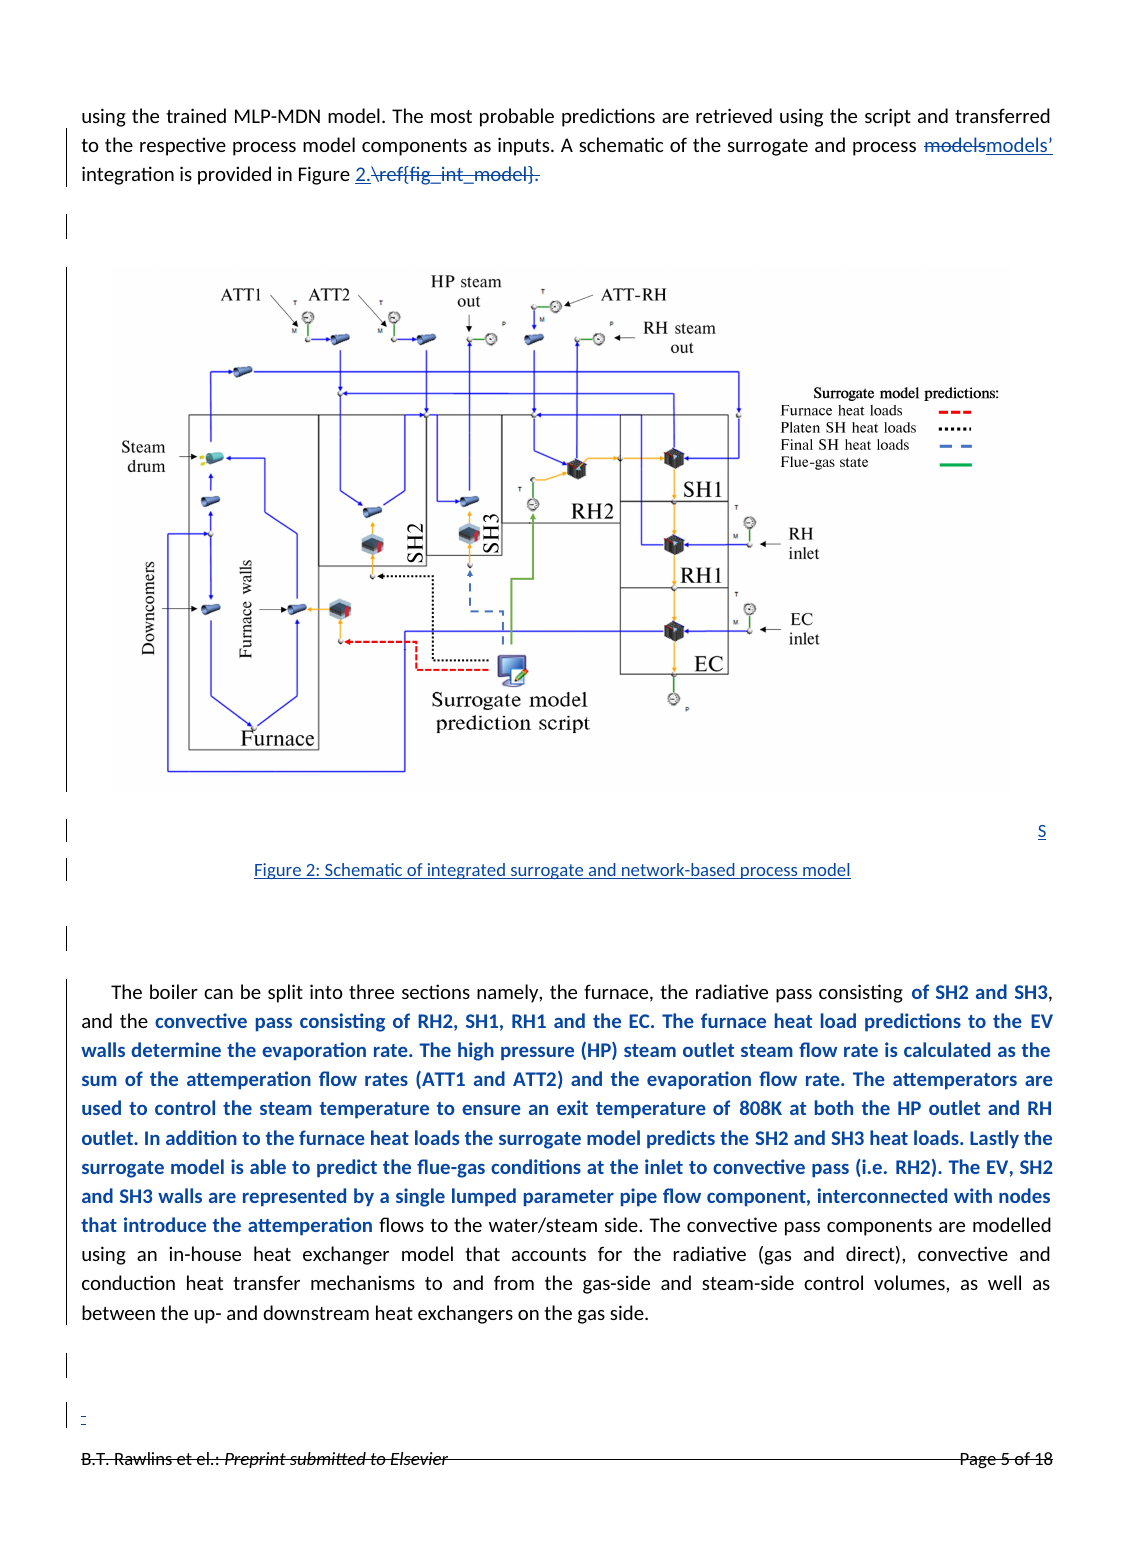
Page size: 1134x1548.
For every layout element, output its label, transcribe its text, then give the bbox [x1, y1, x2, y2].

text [81, 103, 1053, 187]
picture [111, 266, 1012, 791]
text The boiler can be split into three sections namely, the furnace, the radiative pass consisting of SH2 and SH3, and the convective pass consisting of RH2, SH1, RH1 and the EC. The furnace heat load predictions to the EV walls determine the evaporation rate. The high pressure (HP) steam outlet steam flow rate is calculated as the sum of the attemperation flow rates (ATT1 and ATT2) and the evaporation flow rate. The attemperators are used to control the steam temperature to ensure an exit temperature of 808K at both the HP outlet and RH outlet. In addition to the furnace heat loads the surrogate model predicts the SH2 and SH3 heat loads. Lastly the surrogate model is able to predict the flue-gas conditions at the inlet to convective pass (i.e. RH2). The EV, SH2 and SH3 walls are represented by a single lumped parameter pipe flow component, interconnected with nodes that introduce the attemperation flows to the water/steam side. The convective pass components are modelled using an in-house heat exchanger model that accounts for the radiative (gas and direct), convective and conduction heat transfer mechanisms to and from the gas-side and steam-side control volumes, as well as between the up- and downstream heat exchangers on the gas side. [81, 979, 1053, 1325]
